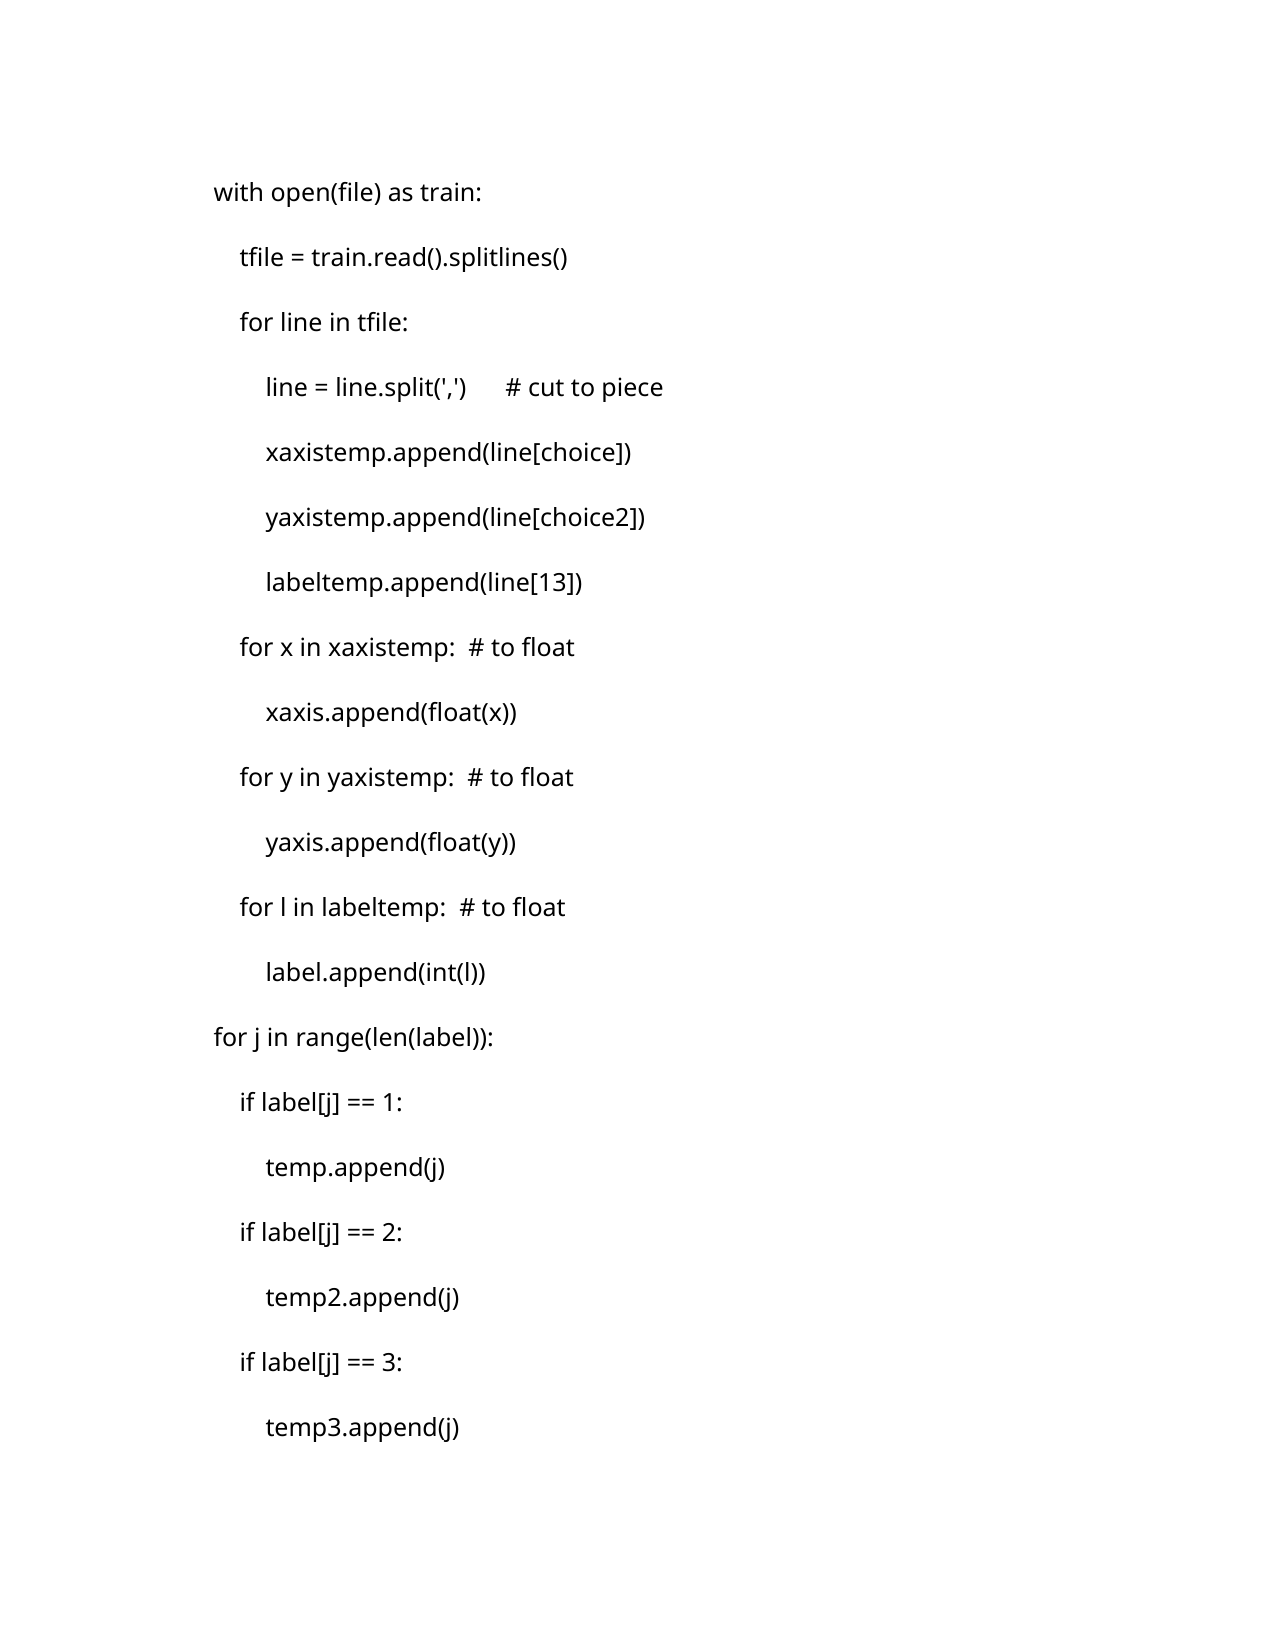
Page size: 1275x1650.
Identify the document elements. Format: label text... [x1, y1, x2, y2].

text xaxis.append(float(x)) [187, 679, 1087, 744]
text xaxistemp.append(line[choice]) [187, 419, 1087, 484]
text if label[j] == 3: [187, 1329, 1087, 1394]
text line = line.split(',') # cut to piece [187, 354, 1087, 419]
text for y in yaxistemp: # to float [187, 744, 1087, 809]
text for line in tfile: [187, 289, 1087, 354]
text with open(file) as train: [187, 159, 1087, 224]
text for j in range(len(label)): [187, 1004, 1087, 1069]
text for x in xaxistemp: # to float [187, 614, 1087, 679]
text for l in labeltemp: # to float [187, 874, 1087, 939]
text temp.append(j) [187, 1134, 1087, 1199]
text labeltemp.append(line[13]) [187, 549, 1087, 614]
text if label[j] == 1: [187, 1069, 1087, 1134]
text temp2.append(j) [187, 1264, 1087, 1329]
text label.append(int(l)) [187, 939, 1087, 1004]
text tfile = train.read().splitlines() [187, 224, 1087, 289]
text yaxis.append(float(y)) [187, 809, 1087, 874]
text temp3.append(j) [187, 1394, 1087, 1459]
text yaxistemp.append(line[choice2]) [187, 484, 1087, 549]
text if label[j] == 2: [187, 1199, 1087, 1264]
